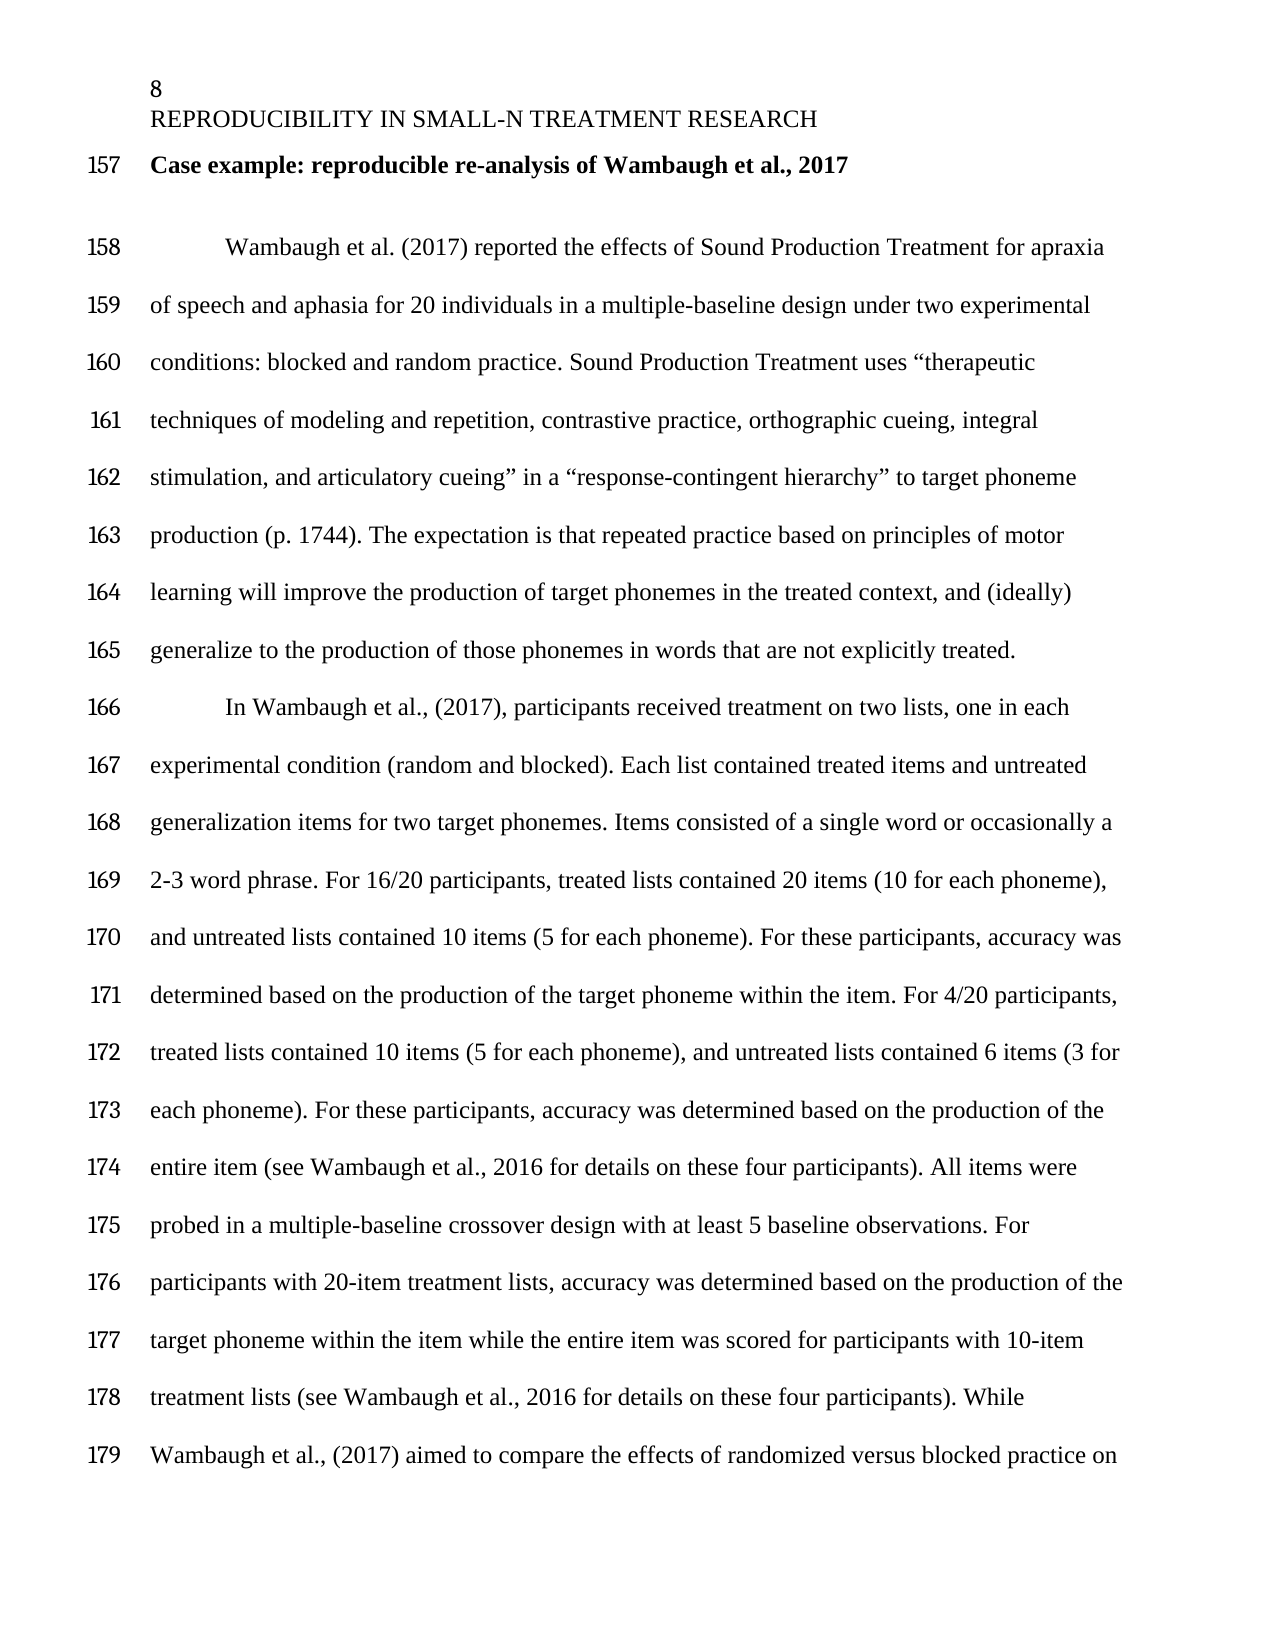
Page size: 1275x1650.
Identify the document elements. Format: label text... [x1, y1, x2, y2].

text Wambaugh et al. (2017) reported the effects of Sound Production Treatment for apraxia of speech and aphasia for 20 individuals in a multiple-baseline design under two experimental conditions: blocked and random practice. Sound Production Treatment uses “therapeutic techniques of modeling and repetition, contrastive practice, orthographic cueing, integral stimulation, and articulatory cueing” in a “response-contingent hierarchy” to target phoneme production (p. 1744). The expectation is that repeated practice based on principles of motor learning will improve the production of target phonemes in the treated context, and (ideally) generalize to the production of those phonemes in words that are not explicitly treated. [150, 232, 1125, 664]
subtitle Case example: reproducible re-analysis of Wambaugh et al., 2017 [150, 150, 1125, 179]
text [150, 692, 1125, 1469]
